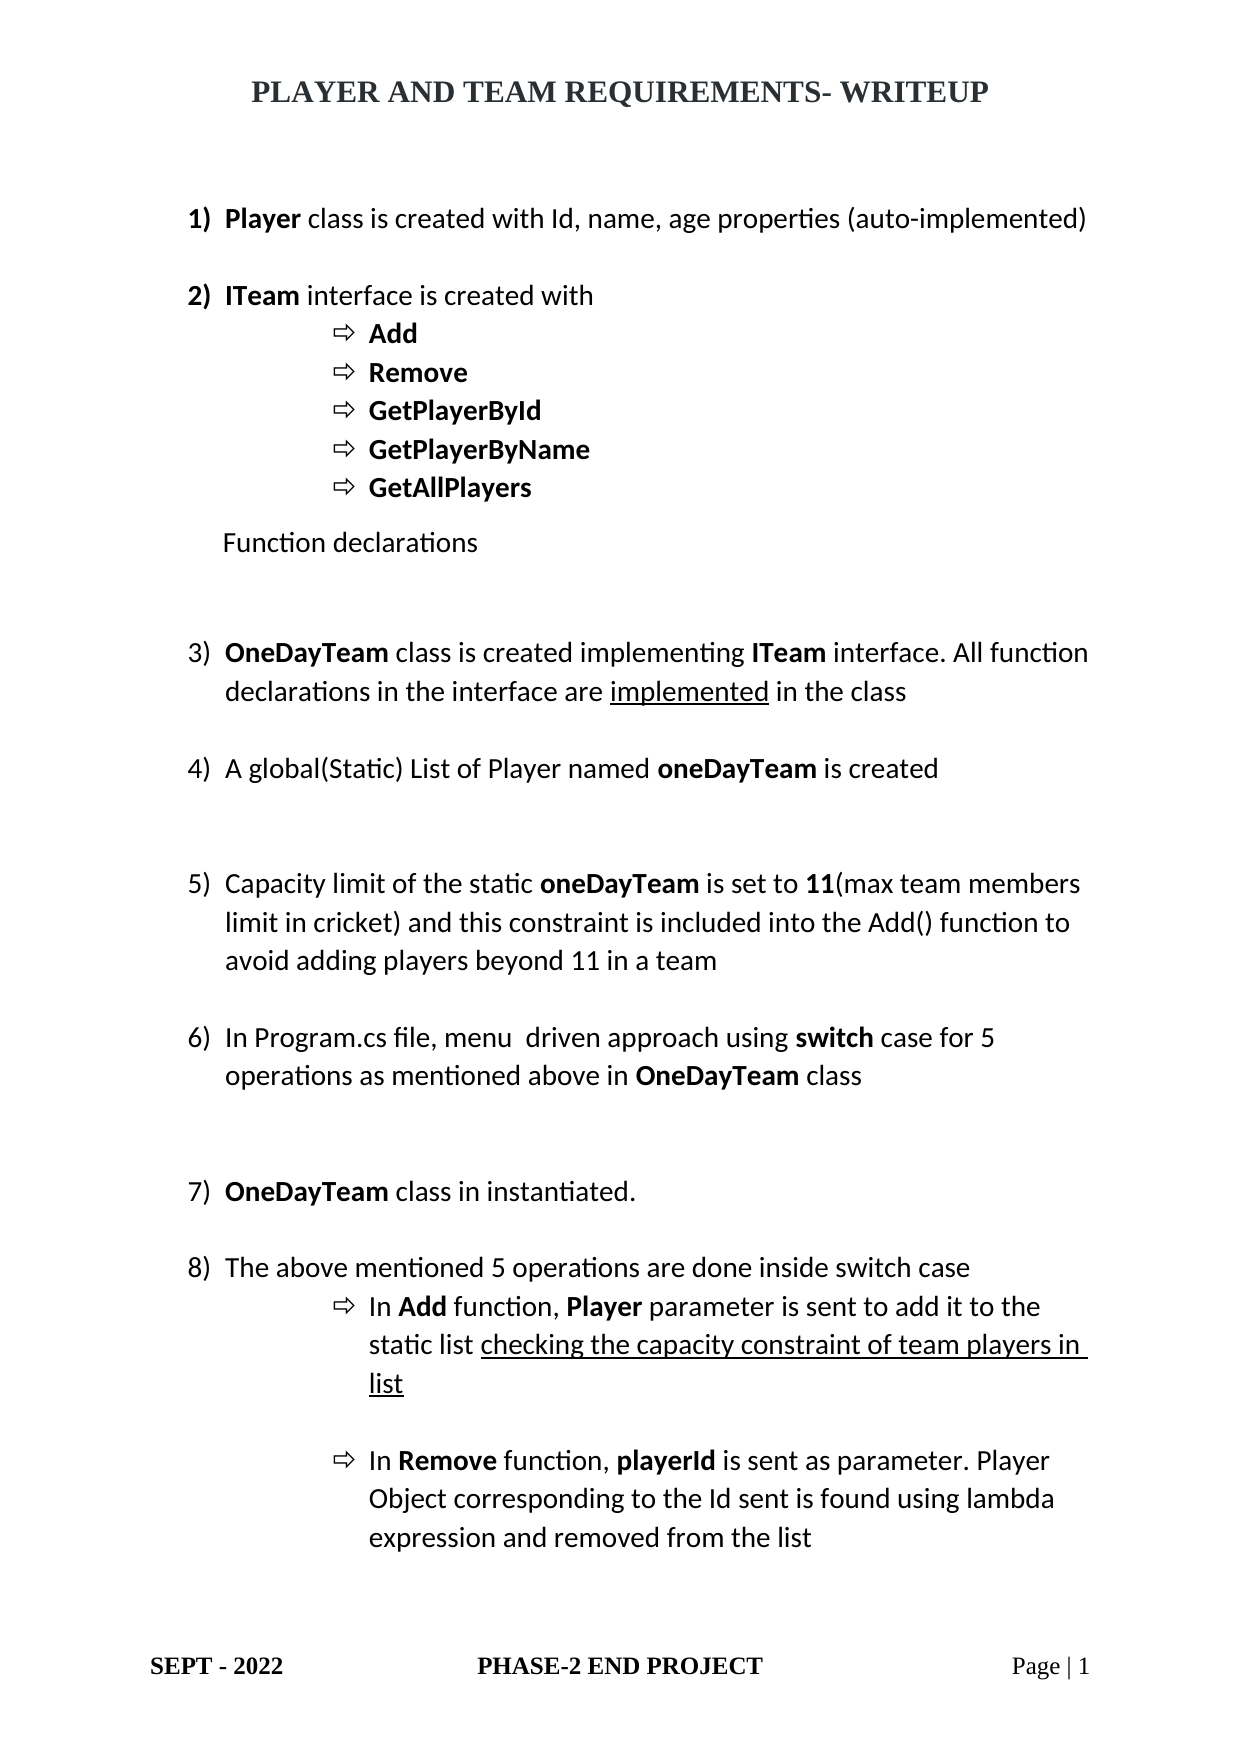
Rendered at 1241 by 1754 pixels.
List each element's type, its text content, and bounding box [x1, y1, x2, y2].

list OneDayTeam class is created implementing ITeam interface. All function declarations in the interface are implemented in the class [187, 634, 1090, 709]
list GetAllPlayers [331, 469, 1090, 505]
list GetPlayerById [331, 392, 1090, 428]
list A global(Static) List of Player named oneDayTeam is created [187, 750, 1090, 786]
list ITeam interface is created with [187, 277, 1090, 313]
list OneDayTeam class in instantiated. [187, 1173, 1090, 1208]
list Player class is created with Id, name, age properties (auto-implemented) [187, 200, 1090, 236]
text Function declarations [150, 524, 1090, 560]
list Capacity limit of the static oneDayTeam is set to 11(max team members limit in cricket) and this constraint is included into the Add() function to avoid adding players beyond 11 in a team [187, 865, 1090, 978]
list GetPlayerByName [331, 431, 1090, 466]
list Add [331, 316, 1090, 351]
list In Remove function, playerId is sent as parameter. Player Object corresponding to the Id sent is found using lambda expression and removed from the list [331, 1442, 1090, 1554]
list In Program.cs file, menu driven approach using switch case for 5 operations as mentioned above in OneDayTeam class [187, 1019, 1090, 1093]
list The above mentioned 5 operations are done inside switch case [187, 1249, 1090, 1285]
list Remove [331, 354, 1090, 389]
list In Add function, Player parameter is sent to add it to the static list checking the capacity constraint of team players in list [331, 1288, 1090, 1401]
